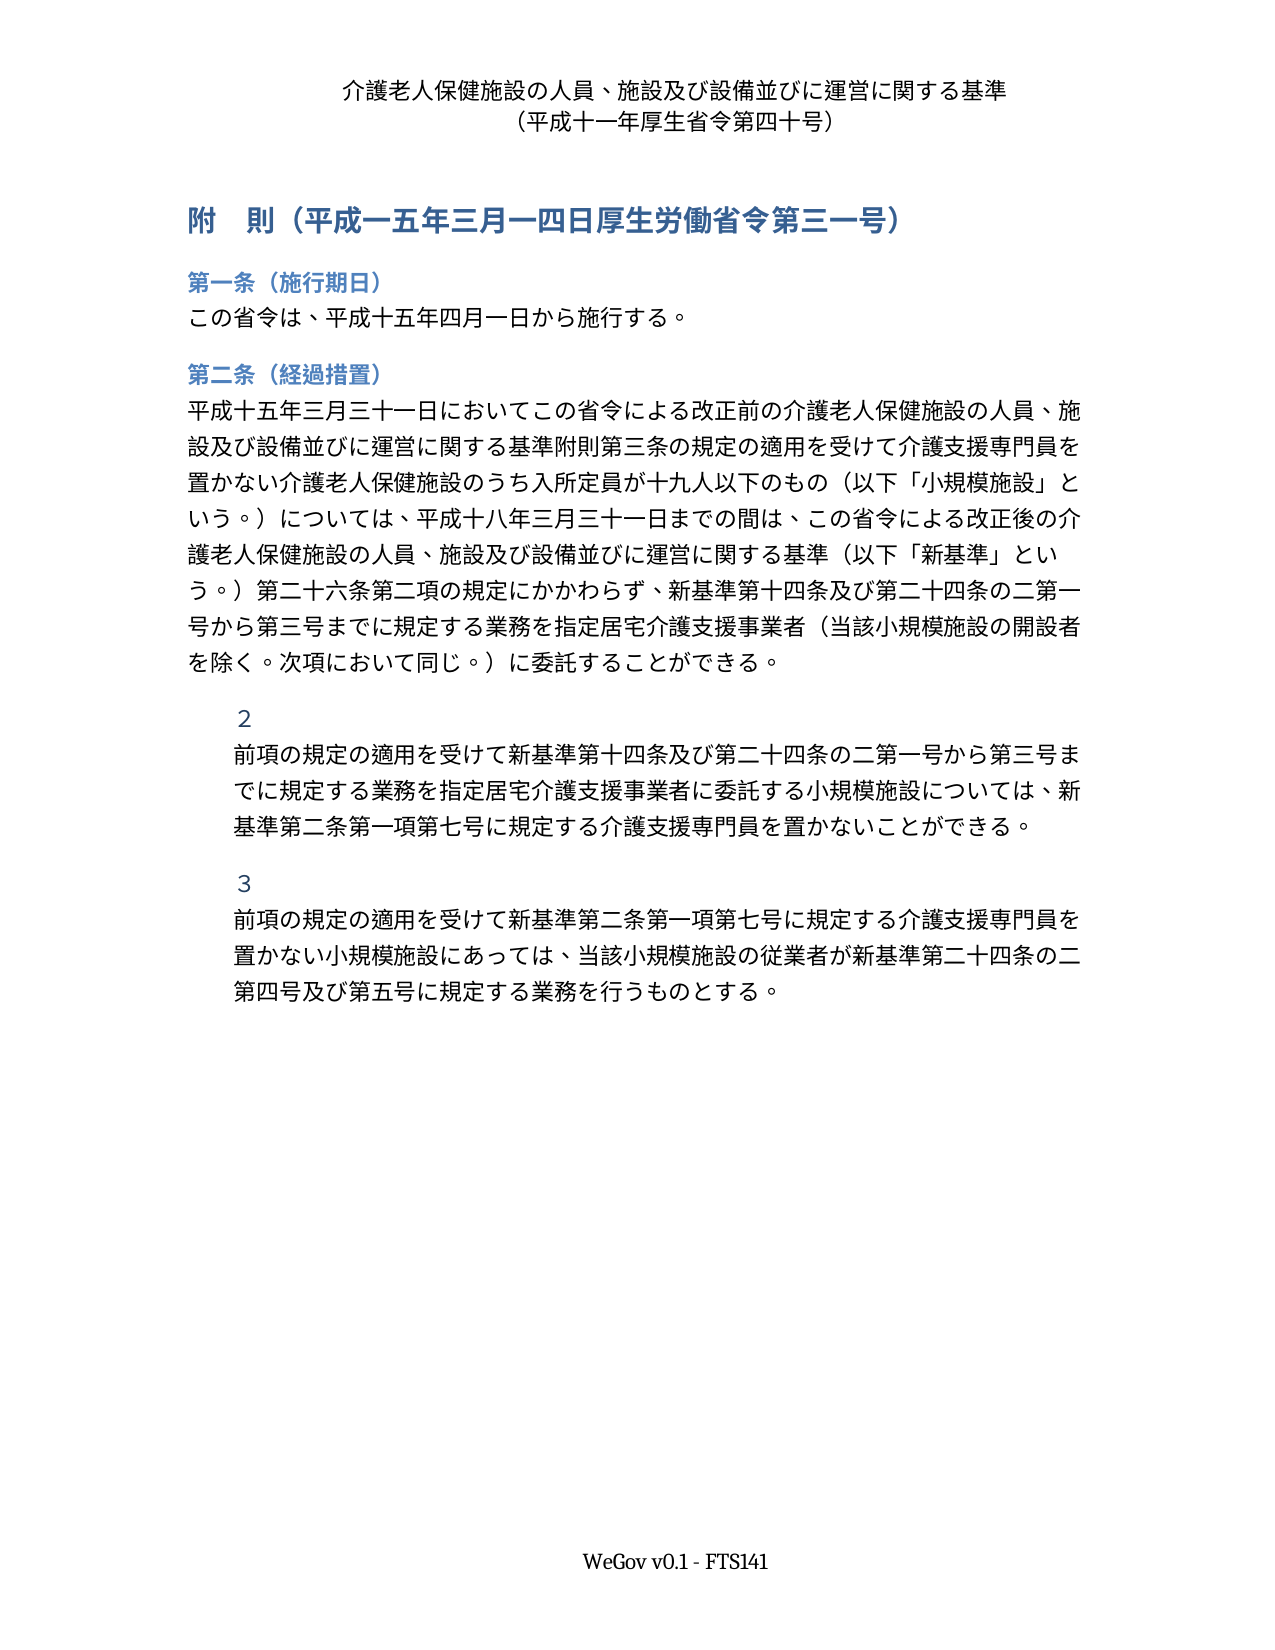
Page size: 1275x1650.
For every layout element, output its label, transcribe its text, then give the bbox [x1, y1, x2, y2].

subtitle 第二条（経過措置） [187, 359, 1087, 390]
text 前項の規定の適用を受けて新基準第十四条及び第二十四条の二第一号から第三号までに規定する業務を指定居宅介護支援事業者に委託する小規模施設については、新基準第二条第一項第七号に規定する介護支援専門員を置かないことができる。 [233, 739, 1087, 842]
subtitle 附 則（平成一五年三月一四日厚生労働省令第三一号） [187, 200, 1087, 240]
text 前項の規定の適用を受けて新基準第二条第一項第七号に規定する介護支援専門員を置かない小規模施設にあっては、当該小規模施設の従業者が新基準第二十四条の二第四号及び第五号に規定する業務を行うものとする。 [233, 904, 1087, 1007]
text 平成十五年三月三十一日においてこの省令による改正前の介護老人保健施設の人員、施設及び設備並びに運営に関する基準附則第三条の規定の適用を受けて介護支援専門員を置かない介護老人保健施設のうち入所定員が十九人以下のもの（以下「小規模施設」という。）については、平成十八年三月三十一日までの間は、この省令による改正後の介護老人保健施設の人員、施設及び設備並びに運営に関する基準（以下「新基準」という。）第二十六条第二項の規定にかかわらず、新基準第十四条及び第二十四条の二第一号から第三号までに規定する業務を指定居宅介護支援事業者（当該小規模施設の開設者を除く。次項において同じ。）に委託することができる。 [187, 395, 1087, 678]
text この省令は、平成十五年四月一日から施行する。 [187, 302, 1087, 334]
subtitle ３ [233, 868, 1087, 899]
subtitle ２ [233, 703, 1087, 735]
subtitle 第一条（施行期日） [187, 266, 1087, 298]
